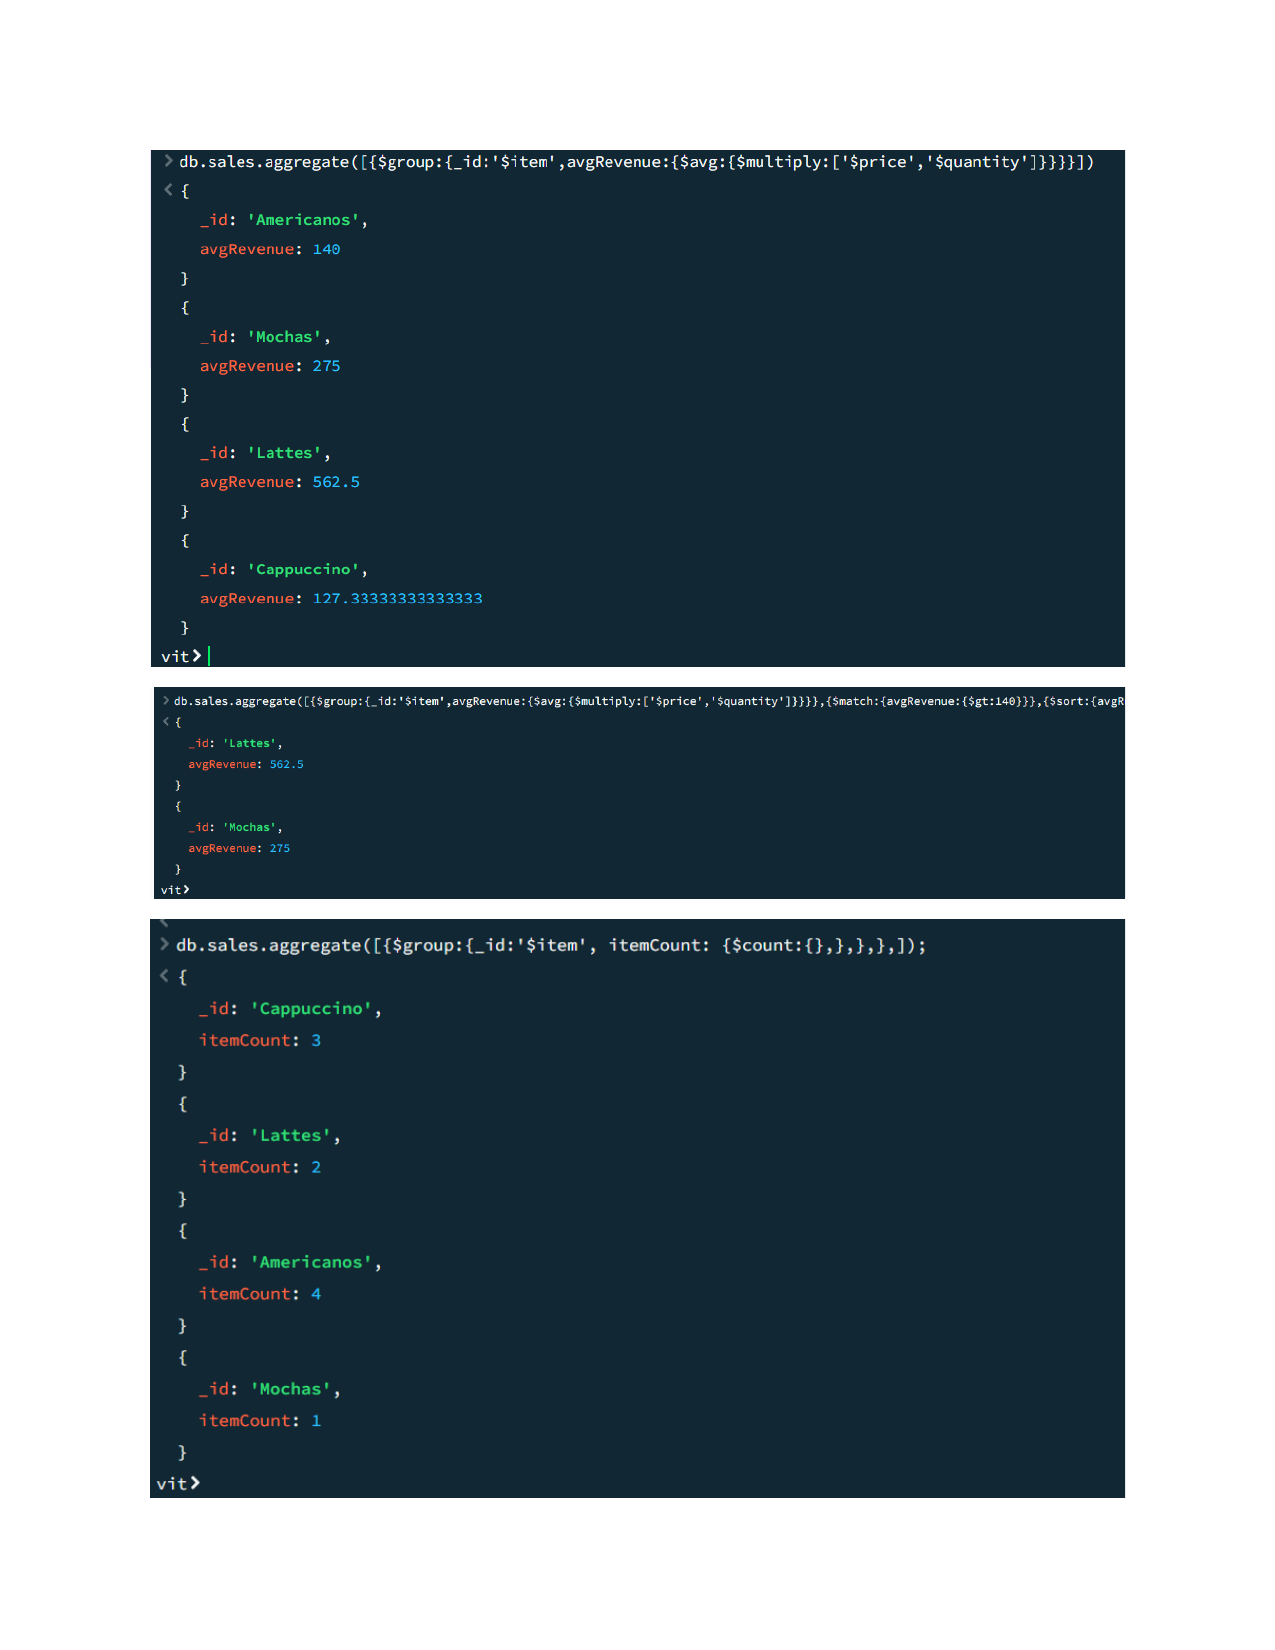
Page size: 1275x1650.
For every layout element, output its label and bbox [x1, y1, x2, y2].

picture [150, 919, 1125, 1498]
picture [150, 687, 1125, 899]
picture [150, 150, 1125, 667]
